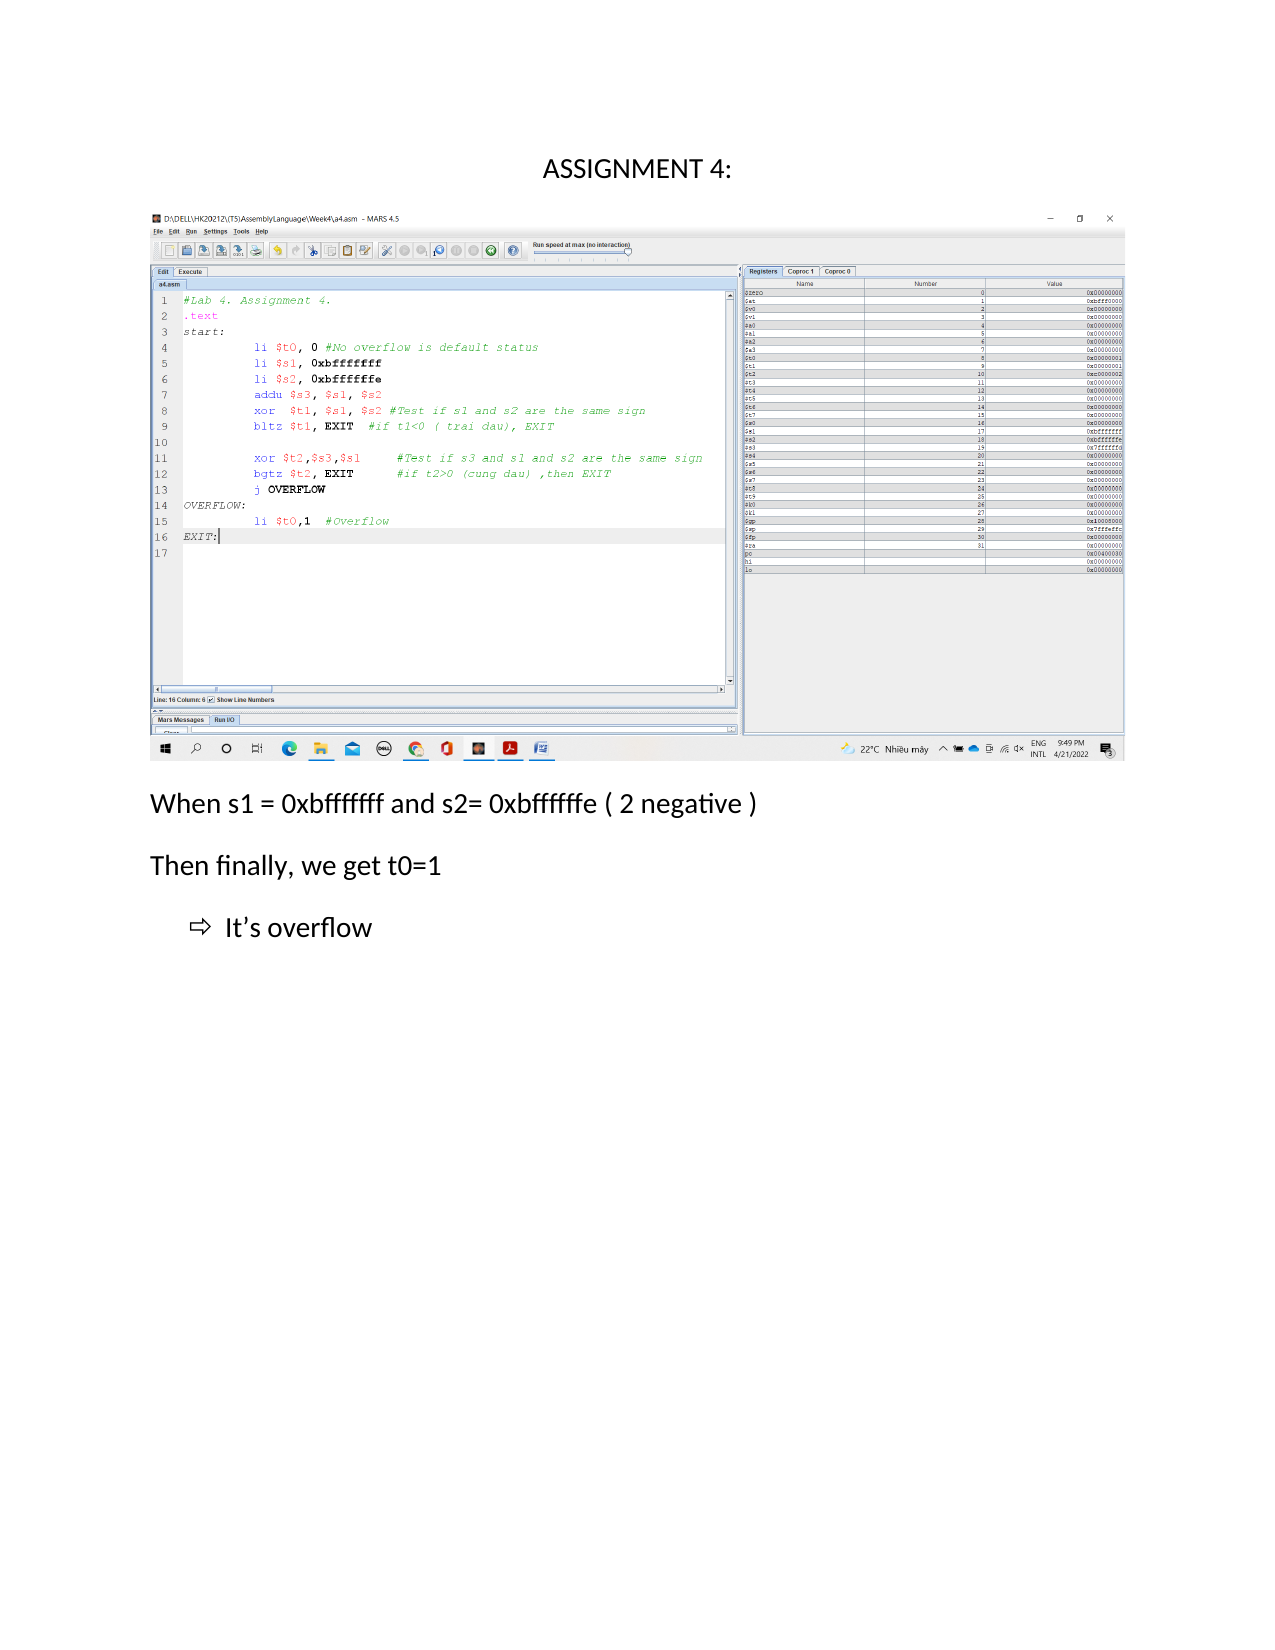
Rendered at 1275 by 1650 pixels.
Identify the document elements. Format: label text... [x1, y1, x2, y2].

picture [150, 211, 1125, 761]
text Then finally, we get t0=1 [150, 847, 1125, 883]
list It’s overflow [187, 909, 1125, 944]
text ASSIGNMENT 4: [150, 150, 1125, 186]
text When s1 = 0xbfffffff and s2= 0xbffffffe ( 2 negative ) [150, 785, 1125, 821]
